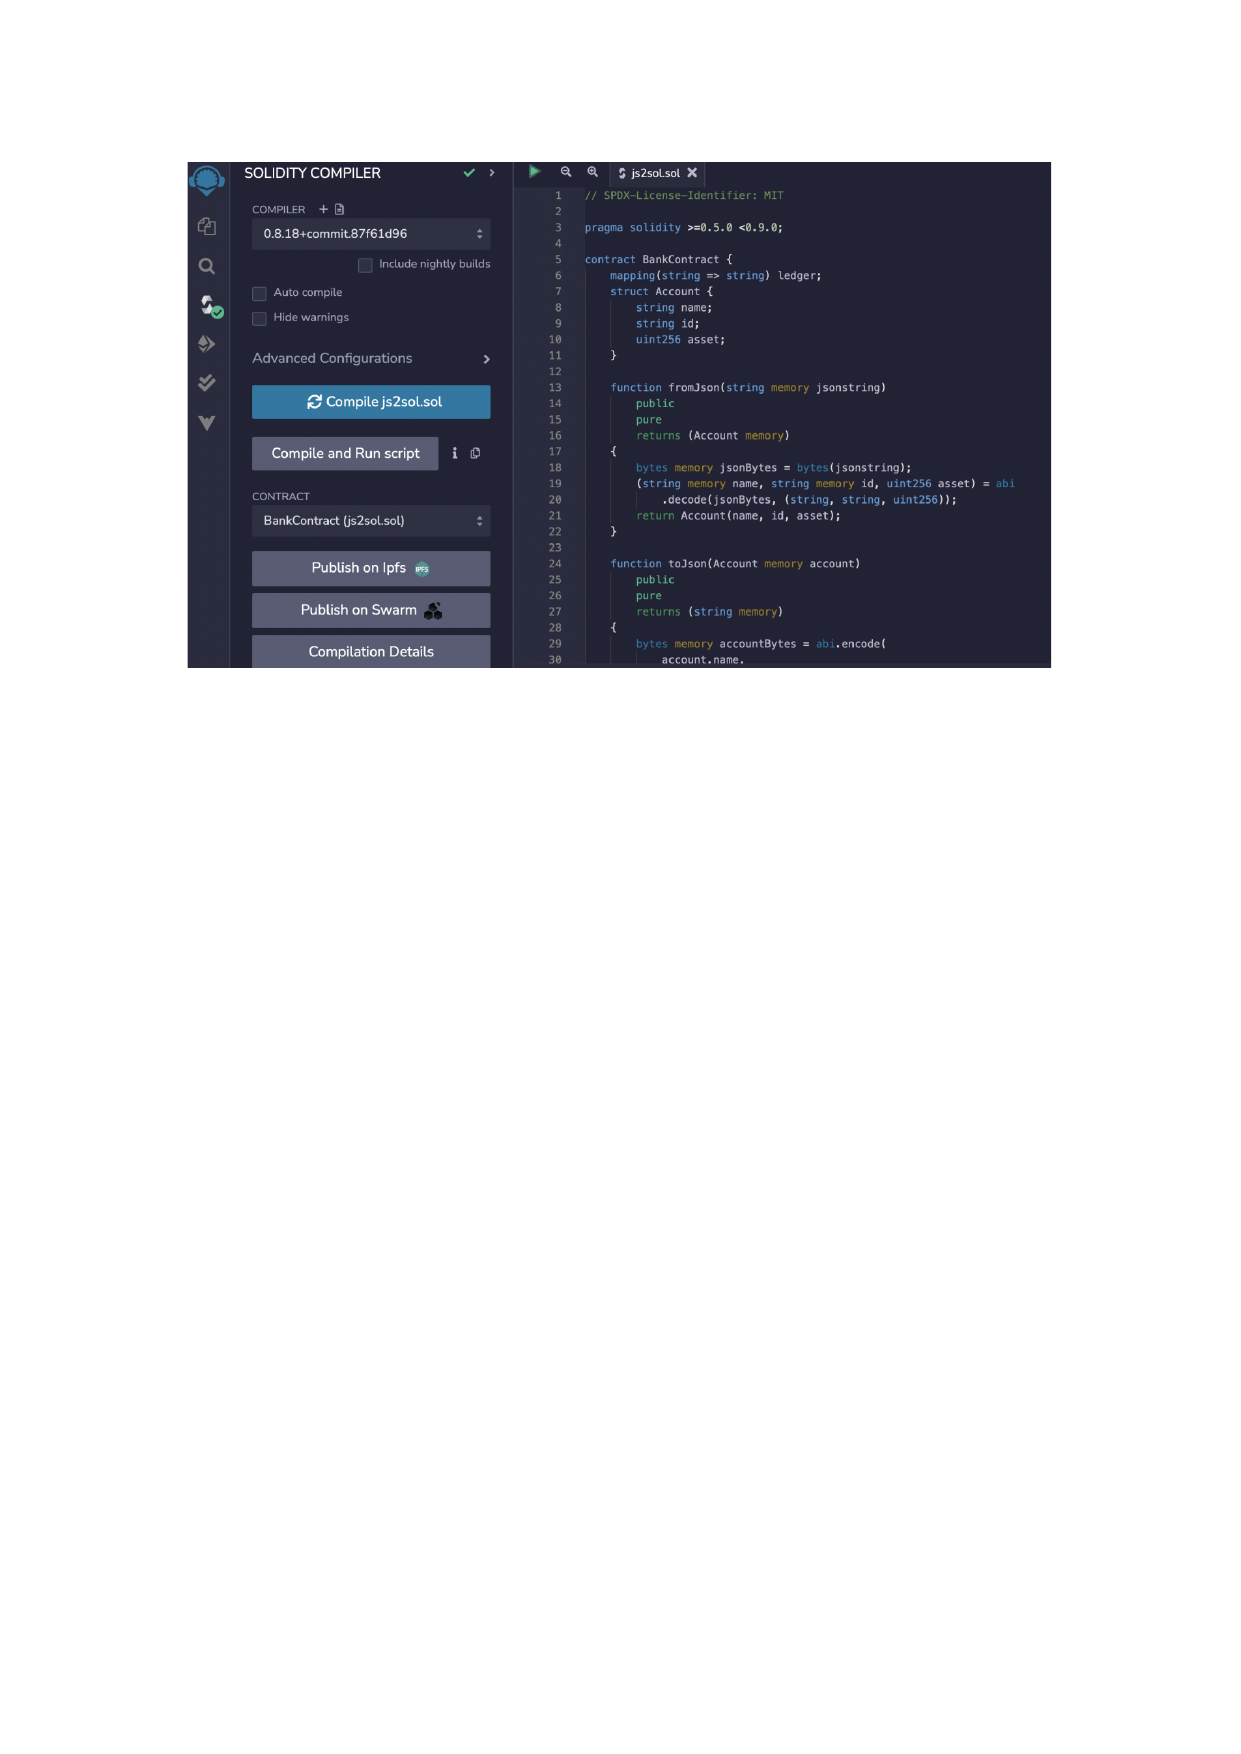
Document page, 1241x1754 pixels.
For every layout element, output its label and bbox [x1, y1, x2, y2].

picture [187, 162, 1052, 668]
